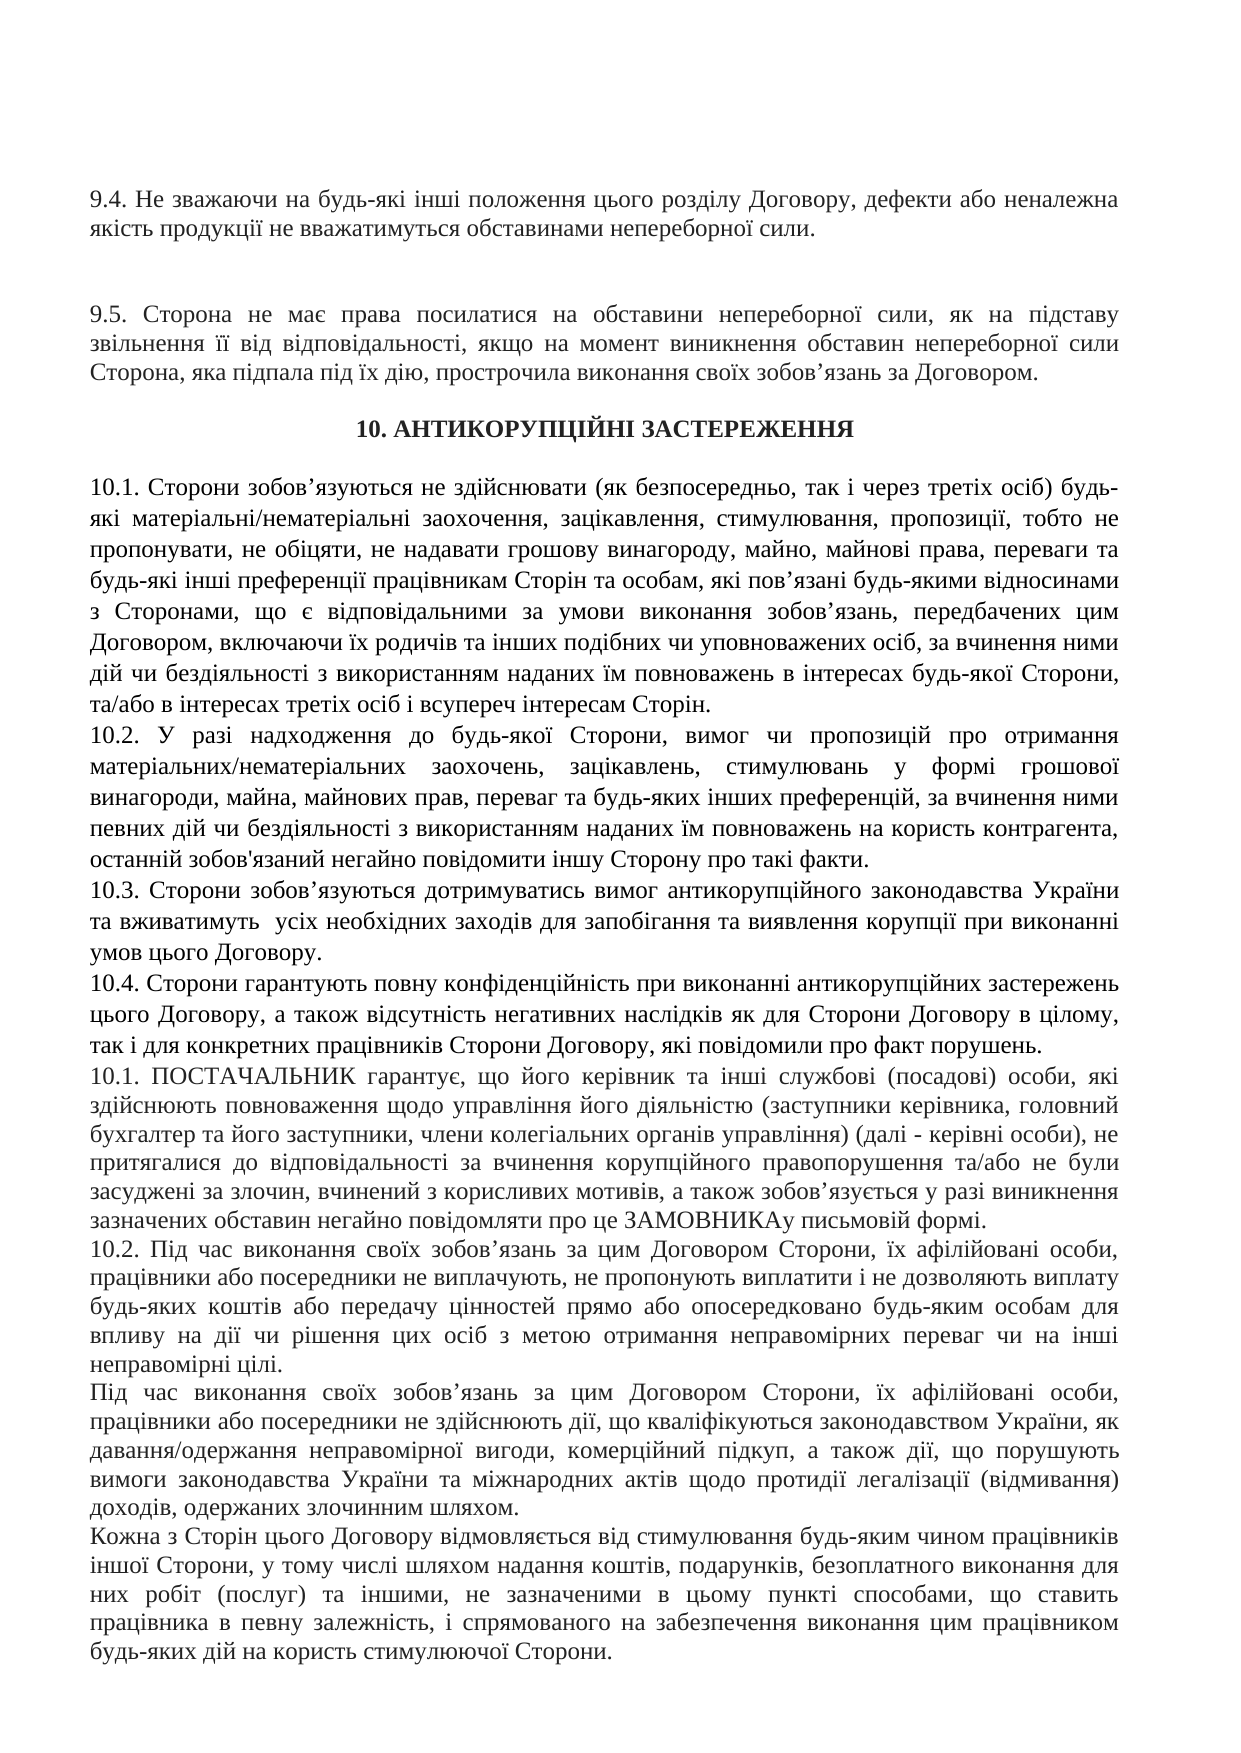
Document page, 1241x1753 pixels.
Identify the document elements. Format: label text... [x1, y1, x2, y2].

table_cell Під час виконання своїх зобов’язань за цим Договором Сторони, їх афілійовані особи, працівники або посередники не здійснюють дії, що кваліфікуються законодавством України, як давання/одержання неправомірної вигоди, комерційний підкуп, а також дії, що порушують вимоги законодавства України та міжнародних актів щодо протидії легалізації (відмивання) доходів, одержаних злочинним шляхом. [78, 1378, 1131, 1521]
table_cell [78, 127, 1131, 414]
table_cell 10.1. ПОСТАЧАЛЬНИК гарантує, що його керівник та інші службові (посадові) особи, які здійснюють повноваження щодо управління його діяльністю (заступники керівника, головний бухгалтер та його заступники, члени колегіальних органів управління) (далі - керівні особи), не притягалися до відповідальності за вчинення корупційного правопорушення та/або не були засуджені за злочин, вчинений з корисливих мотивів, а також зобов’язується у разі виникнення зазначених обставин негайно повідомляти про це ЗАМОВНИКАу письмовій формі. [78, 1061, 1131, 1234]
table_cell 10. АНТИКОРУПЦІЙНІ ЗАСТЕРЕЖЕННЯ 10.1. Сторони зобов’язуються не здійснювати (як безпосередньо, так і через третіх осіб) будь-які матеріальні/нематеріальні заохочення, зацікавлення, стимулювання, пропозиції, тобто не пропонувати, не обіцяти, не надавати грошову винагороду, майно, майнові права, переваги та будь-які інші преференції працівникам Сторін та особам, які пов’язані будь-якими відносинами з Сторонами, що є відповідальними за умови виконання зобов’язань, передбачених цим Договором, включаючи їх родичів та інших подібних чи уповноважених осіб, за вчинення ними дій чи бездіяльності з використанням наданих їм повноважень в інтересах будь-якої Сторони, та/або в інтересах третіх осіб і всупереч інтересам Сторін. 10.2. У разі надходження до будь-якої Сторони, вимог чи пропозицій про отримання матеріальних/нематеріальних заохочень, зацікавлень, стимулювань у формі грошової винагороди, майна, майнових прав, переваг та будь-яких інших преференцій, за вчинення ними певних дій чи бездіяльності з використанням наданих їм повноважень на користь контрагента, останній зобов'язаний негайно повідомити іншу Сторону про такі факти. 10.3. Сторони зобов’язуються дотримуватись вимог антикорупційного законодавства України та вживатимуть усіх необхідних заходів для запобігання та виявлення корупції при виконанні умов цього Договору. 10.4. Сторони гарантують повну конфіденційність при виконанні антикорупційних застережень цього Договору, а також відсутність негативних наслідків як для Сторони Договору в цілому, так і для конкретних працівників Сторони Договору, які повідомили про факт порушень. [78, 414, 1131, 1061]
table_cell 10.2. Під час виконання своїх зобов’язань за цим Договором Сторони, їх афілійовані особи, працівники або посередники не виплачують, не пропонують виплатити і не дозволяють виплату будь-яких коштів або передачу цінностей прямо або опосередковано будь-яким особам для впливу на дії чи рішення цих осіб з метою отримання неправомірних переваг чи на інші неправомірні цілі. [78, 1234, 1131, 1377]
table_cell Кожна з Сторін цього Договору відмовляється від стимулювання будь-яким чином працівників іншої Сторони, у тому числі шляхом надання коштів, подарунків, безоплатного виконання для них робіт (послуг) та іншими, не зазначеними в цьому пункті способами, що ставить працівника в певну залежність, і спрямованого на забезпечення виконання цим працівником будь-яких дій на користь стимулюючої Сторони. [78, 1521, 1131, 1665]
